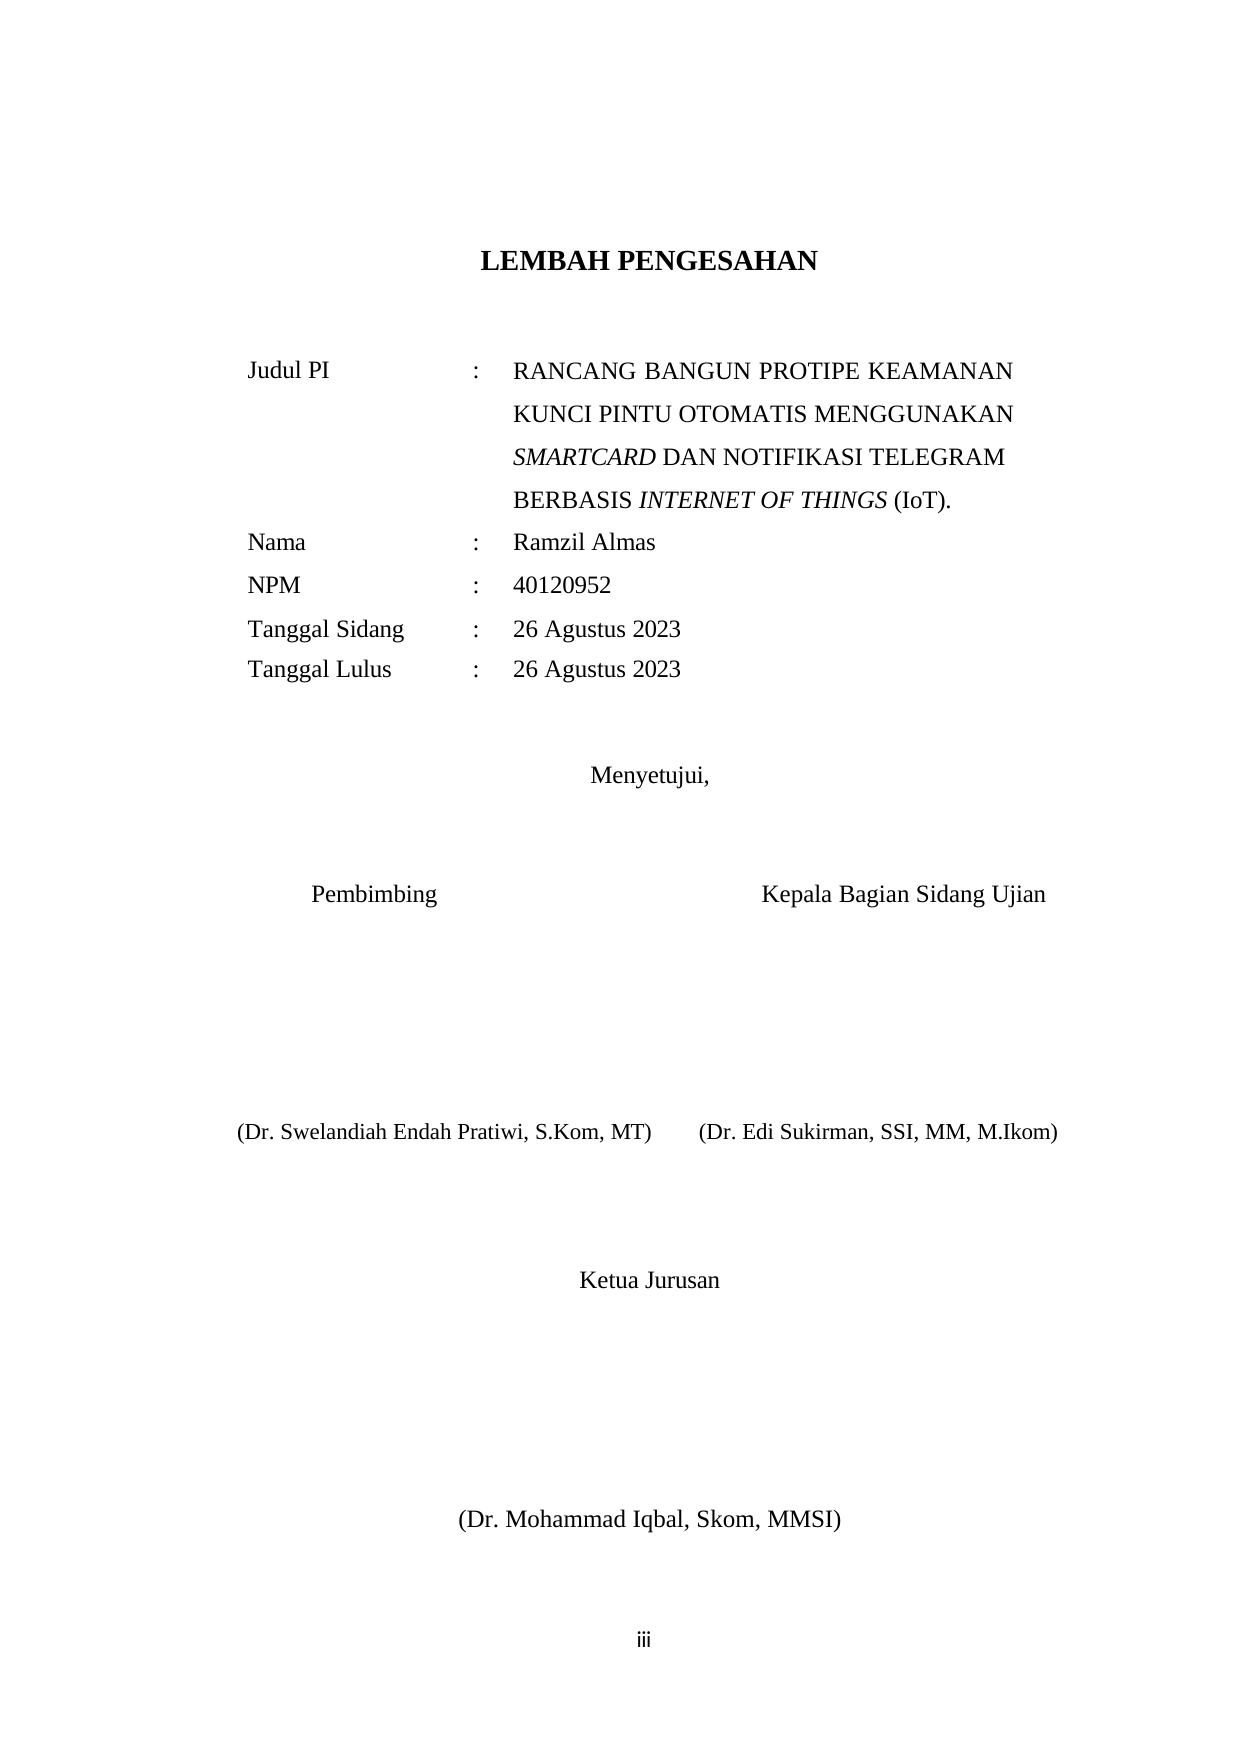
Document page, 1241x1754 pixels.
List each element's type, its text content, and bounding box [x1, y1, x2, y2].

table_cell 26 Agustus 2023 [496, 650, 1019, 685]
text (Dr. Mohammad Iqbal, Skom, MMSI) [228, 1504, 1071, 1533]
text Pembimbing Kepala Bagian Sidang Ujian [311, 879, 1076, 908]
text Menyetujui, [228, 760, 1071, 788]
table_header RANCANG BANGUN PROTIPE KEAMANAN KUNCI PINTU OTOMATIS MENGGUNAKAN SMARTCARD DAN NOTIFIKASI TELEGRAM BERBASIS INTERNET OF THINGS (IoT). [496, 356, 1019, 521]
table_cell NPM : [243, 564, 496, 607]
table_cell 40120952 [496, 564, 1019, 607]
table_cell 26 Agustus 2023 [496, 607, 1019, 650]
table_cell Ramzil Almas [496, 521, 1019, 564]
text (Dr. Swelandiah Endah Pratiwi, S.Kom, MT) (Dr. Edi Sukirman, SSI, MM, M.Ikom) [219, 1118, 1076, 1145]
table_cell Tanggal Sidang : [243, 607, 496, 650]
table_cell Tanggal Lulus : [243, 650, 496, 685]
table_header Judul PI : [243, 356, 496, 521]
subtitle LEMBAH PENGESAHAN [228, 243, 1070, 276]
text Ketua Jurusan [228, 1265, 1071, 1293]
table_cell Nama : [243, 521, 496, 564]
